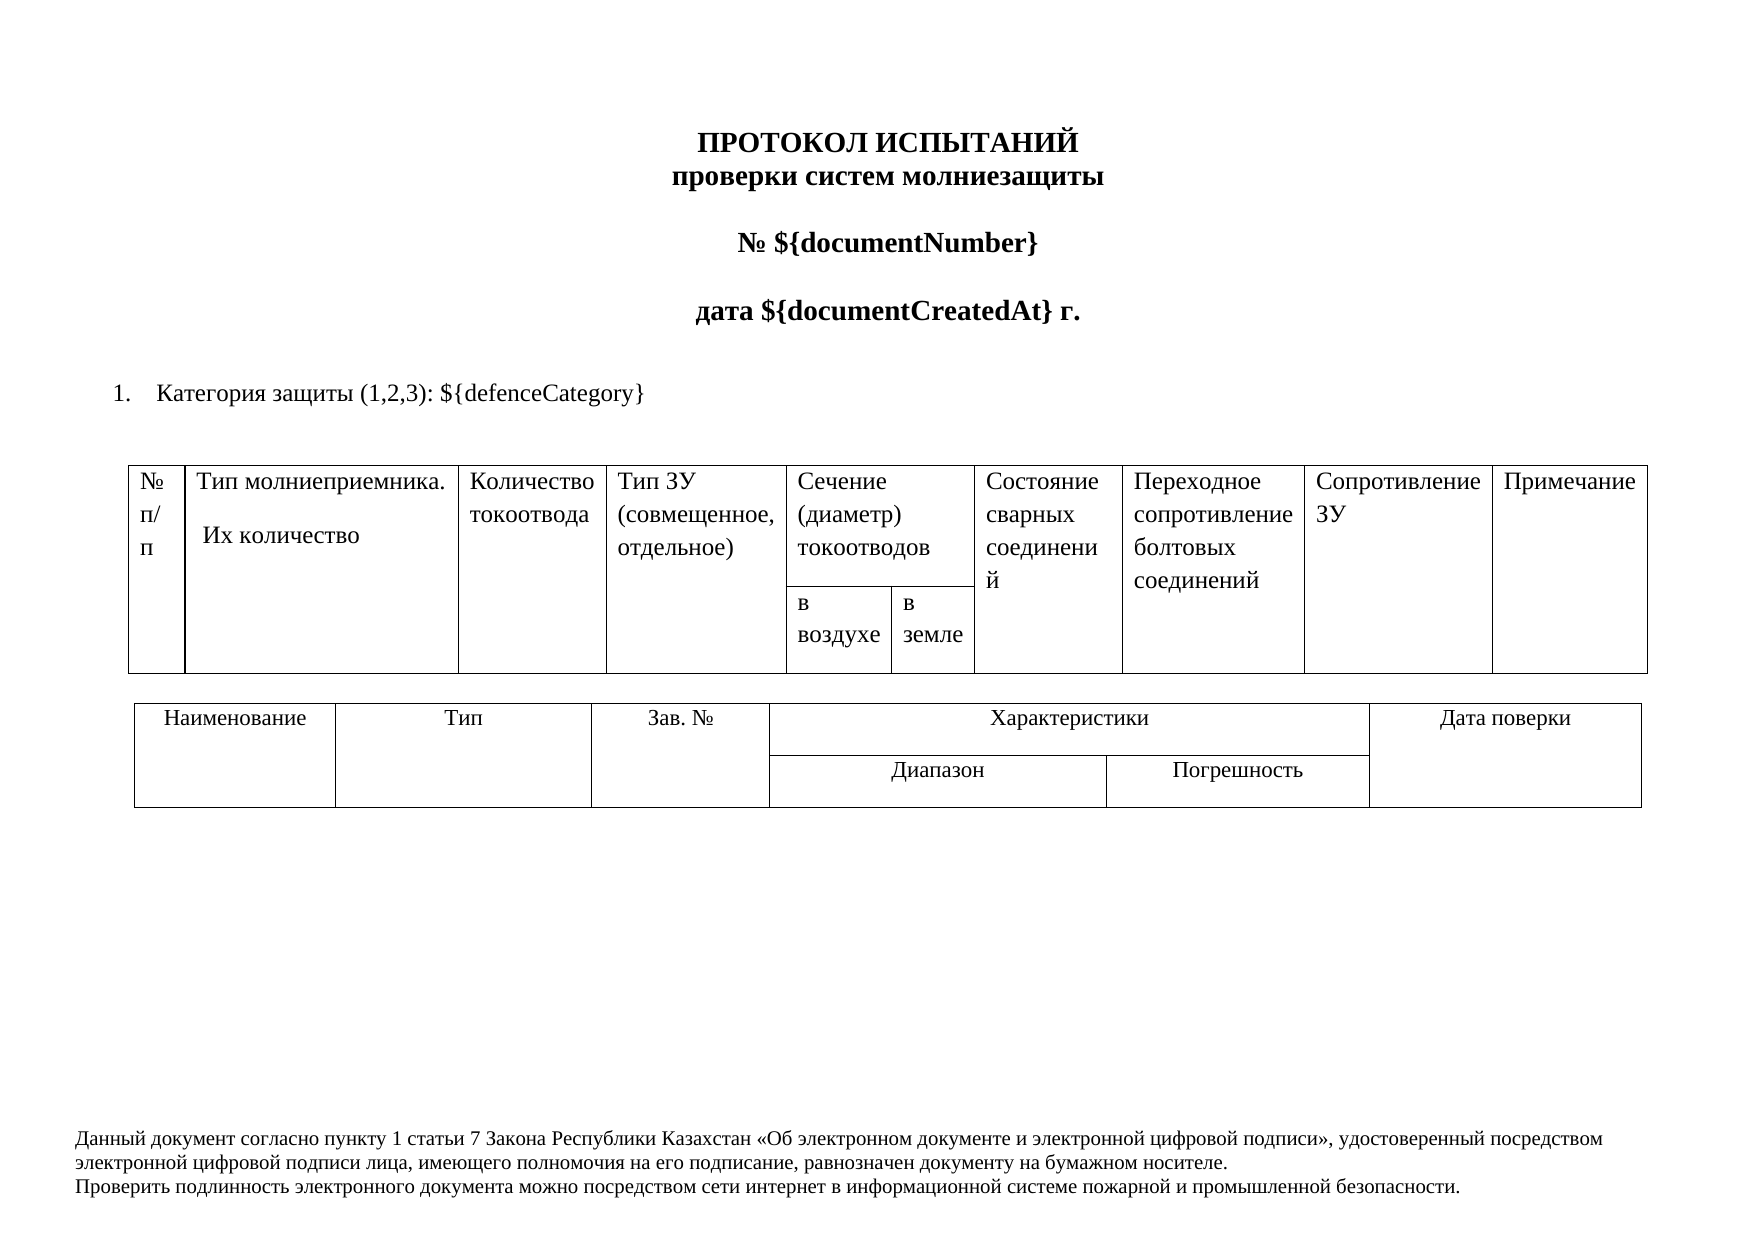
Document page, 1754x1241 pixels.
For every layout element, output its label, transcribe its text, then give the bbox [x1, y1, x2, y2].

table_header Зав. № [592, 704, 769, 807]
table_cell в воздухе [787, 587, 891, 673]
text ПРОТОКОЛ ИСПЫТАНИЙ [75, 125, 1701, 158]
table_header Сечение (диаметр) токоотводов [787, 466, 974, 586]
table_header Сопротивление ЗУ [1305, 466, 1492, 673]
text проверки систем молниезащиты [75, 158, 1701, 192]
table_cell Погрешность [1107, 756, 1369, 807]
list Категория защиты (1,2,3): ${defenceCategory} [112, 378, 1701, 407]
table_cell Диапазон [770, 756, 1106, 807]
table_header Тип ЗУ (совмещенное, отдельное) [607, 466, 786, 673]
table_header Наименование [135, 704, 335, 807]
table_header Тип [336, 704, 591, 807]
text дата ${documentCreatedAt} г. [75, 293, 1701, 326]
table_header Дата поверки [1370, 704, 1641, 807]
table_header Количество токоотвода [459, 466, 606, 673]
table_header Переходное сопротивление болтовых соединений [1123, 466, 1304, 673]
table_header Состояние сварных соединений [975, 466, 1122, 673]
table_header Характеристики [770, 704, 1369, 755]
text № ${documentNumber} [75, 226, 1701, 259]
table_header № п/п [129, 466, 184, 673]
table_header Тип молниеприемника. Их количество [186, 466, 458, 673]
table_cell в земле [892, 587, 974, 673]
table_header Примечание [1493, 466, 1647, 673]
